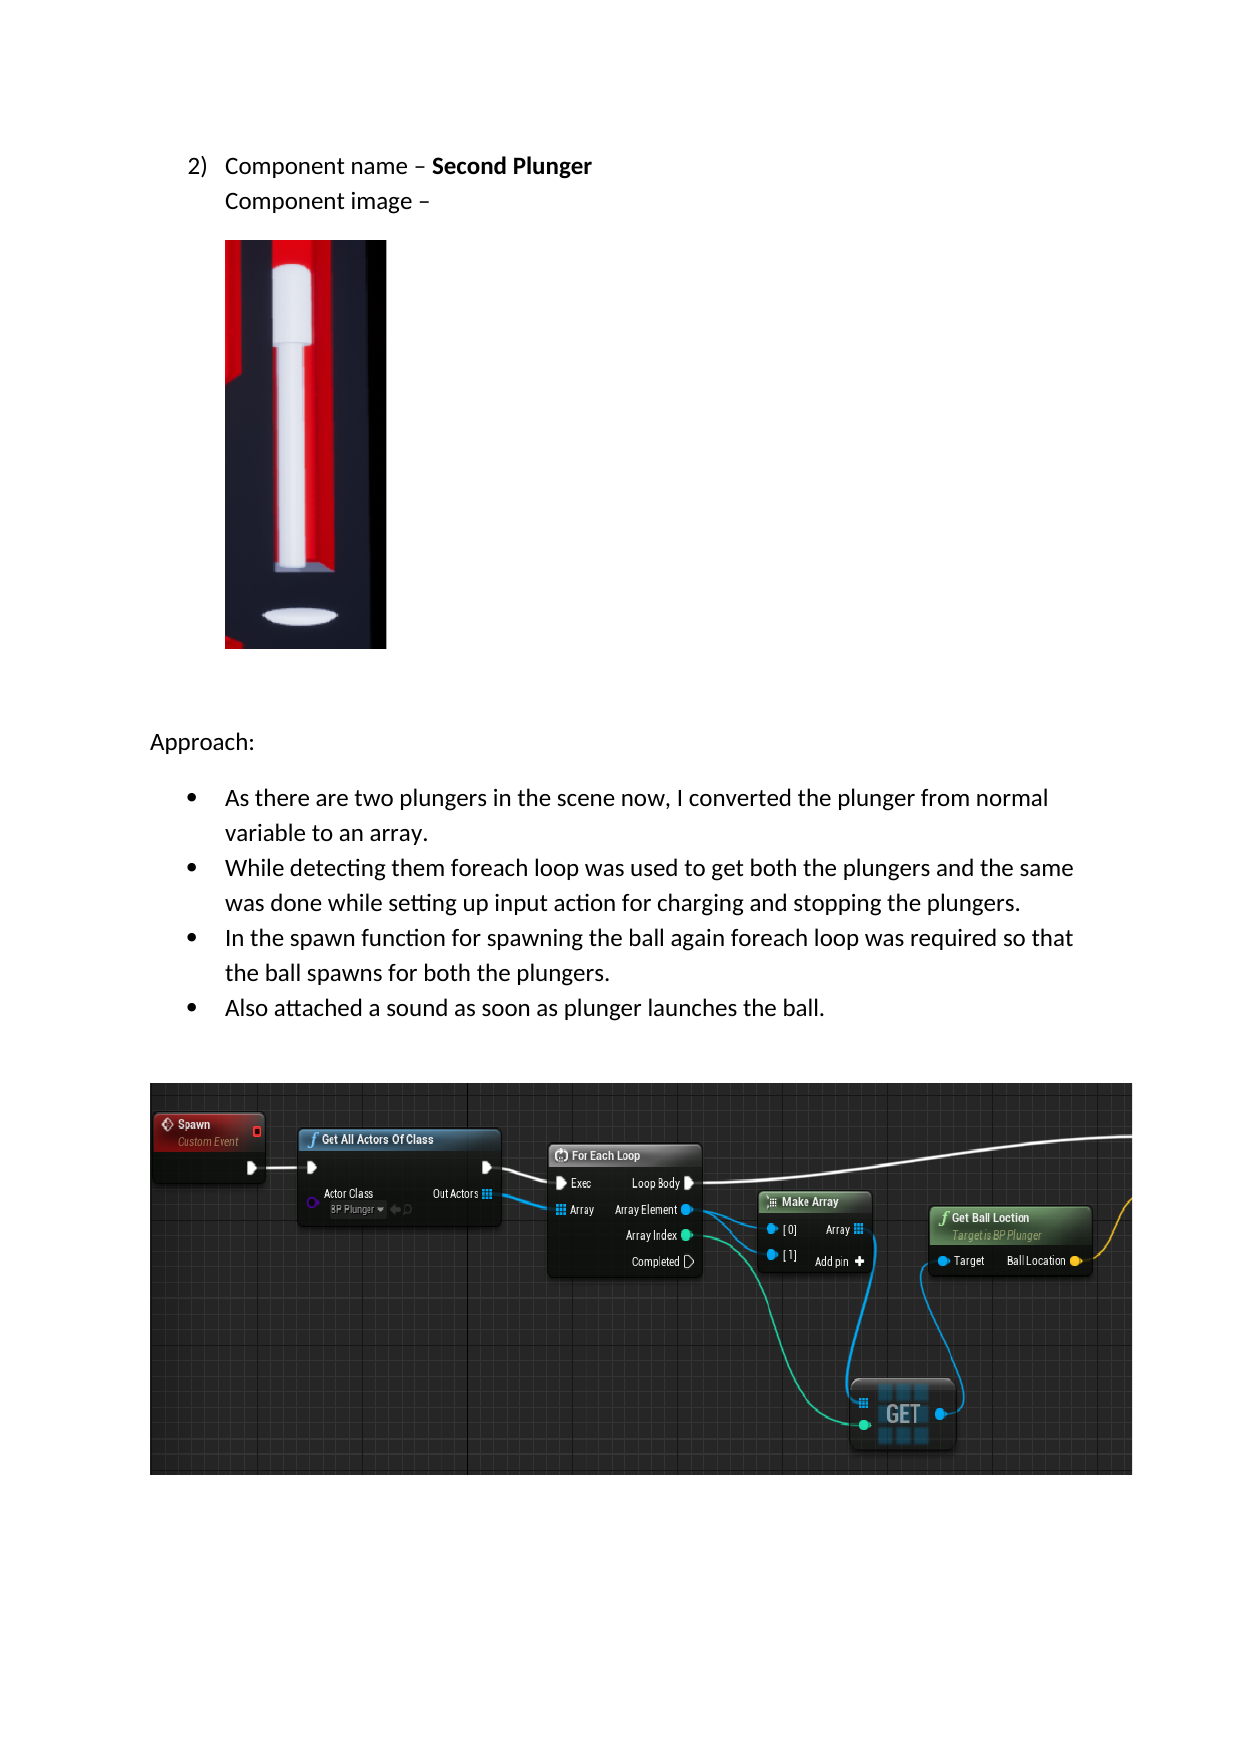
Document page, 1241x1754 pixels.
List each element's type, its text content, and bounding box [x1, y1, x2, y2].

list As there are two plungers in the scene now, I converted the plunger from normal variable to an array. [187, 782, 1090, 848]
list Component image – [225, 185, 1090, 216]
list While detecting them foreach loop was used to get both the plungers and the same was done while setting up input action for charging and stopping the plungers. [187, 852, 1090, 918]
list Component name – Second Plunger [187, 150, 1090, 181]
text Approach: [150, 726, 1090, 757]
picture [225, 240, 387, 649]
list Also attached a sound as soon as plunger launches the ball. [187, 992, 1090, 1023]
picture [150, 1083, 1133, 1475]
list In the spawn function for spawning the ball again foreach loop was required so that the ball spawns for both the plungers. [187, 922, 1090, 988]
